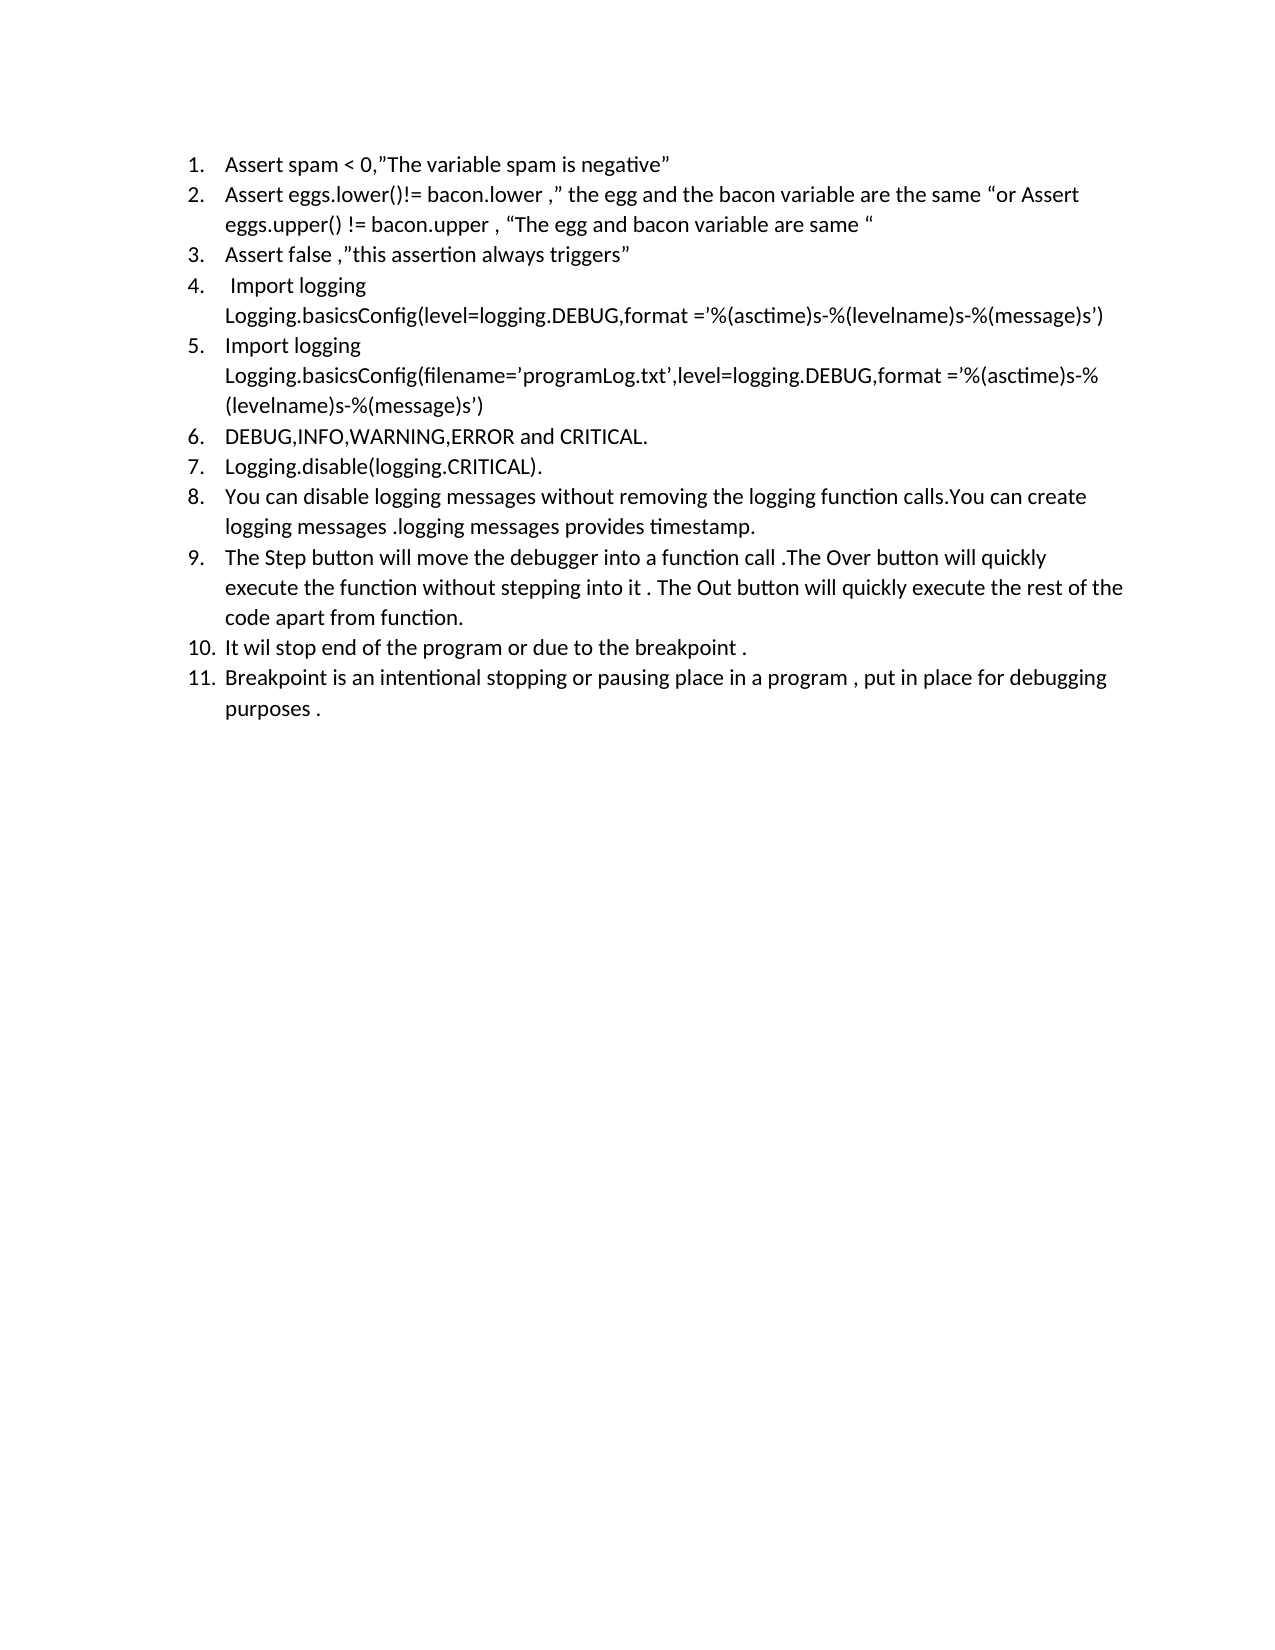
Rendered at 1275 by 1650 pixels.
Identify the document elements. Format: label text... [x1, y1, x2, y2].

list Assert eggs.lower()!= bacon.lower ,” the egg and the bacon variable are the same “or Assert eggs.upper() != bacon.upper , “The egg and bacon variable are same “ [187, 180, 1125, 238]
list Logging.basicsConfig(filename=’programLog.txt’,level=logging.DEBUG,format =’%(asctime)s-%(levelname)s-%(message)s’) [225, 361, 1125, 420]
list Breakpoint is an intentional stopping or pausing place in a program , put in place for debugging purposes . [187, 663, 1125, 722]
list It wil stop end of the program or due to the breakpoint . [187, 633, 1125, 661]
list Import logging [187, 331, 1125, 359]
list Logging.basicsConfig(level=logging.DEBUG,format =’%(asctime)s-%(levelname)s-%(message)s’) [225, 301, 1125, 329]
list The Step button will move the debugger into a function call .The Over button will quickly execute the function without stepping into it . The Out button will quickly execute the rest of the code apart from function. [187, 543, 1125, 631]
list Logging.disable(logging.CRITICAL). [187, 452, 1125, 480]
list You can disable logging messages without removing the logging function calls.You can create logging messages .logging messages provides timestamp. [187, 482, 1125, 541]
list Assert spam < 0,”The variable spam is negative” [187, 150, 1125, 178]
list Assert false ,”this assertion always triggers” [187, 241, 1125, 269]
list Import logging [187, 271, 1125, 299]
list DEBUG,INFO,WARNING,ERROR and CRITICAL. [187, 422, 1125, 450]
